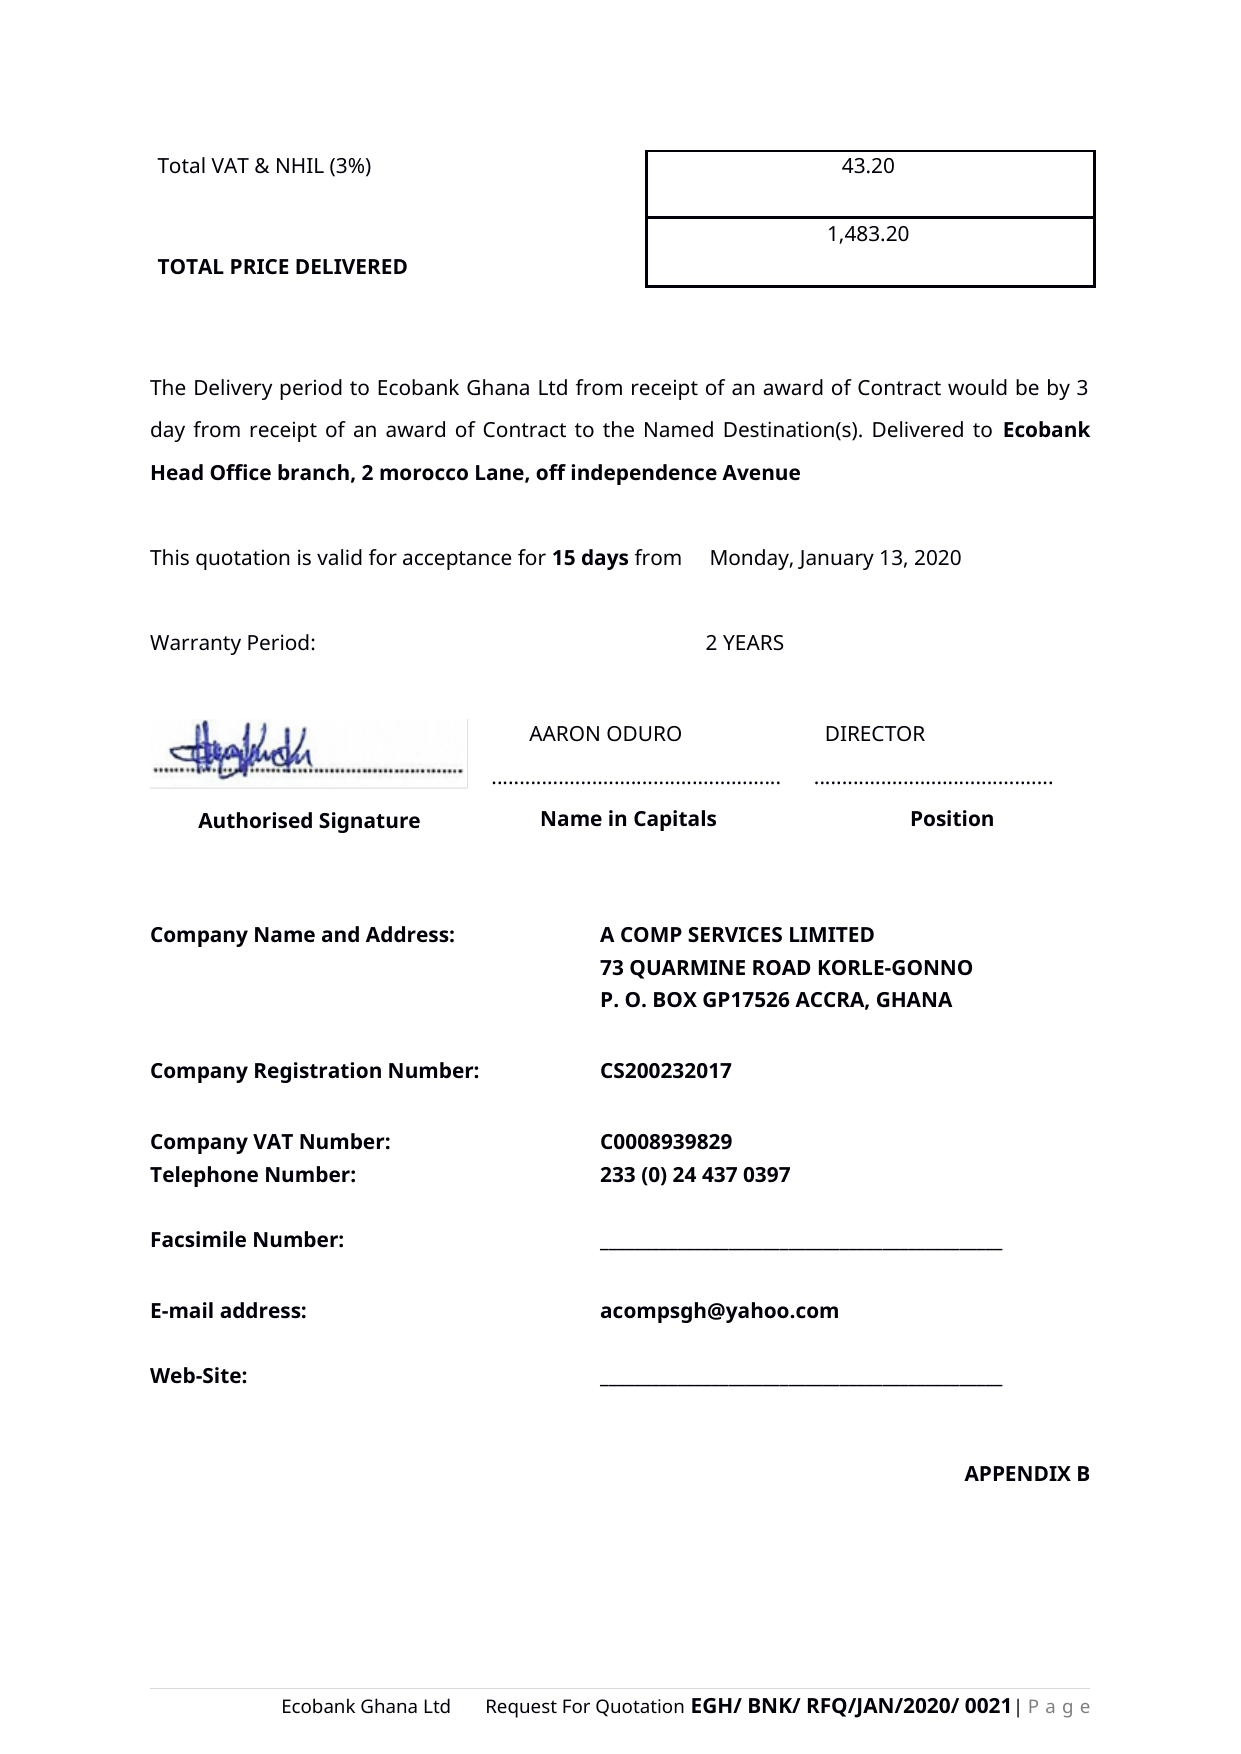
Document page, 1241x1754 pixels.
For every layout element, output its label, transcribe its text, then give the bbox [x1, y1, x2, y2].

text Facsimile Number: _______________________________________________ [150, 1225, 1090, 1253]
table_cell 43.20 [648, 152, 1093, 216]
text P. O. BOX GP17526 ACCRA, GHANA [150, 985, 1090, 1014]
picture [150, 719, 469, 790]
table_cell 1,483.20 [648, 219, 1093, 284]
table_header Authorised Signature [139, 719, 480, 888]
text Company VAT Number: C0008939829 [150, 1127, 1090, 1156]
table_cell Total VAT & NHIL (3%) [146, 150, 645, 216]
table_header DIRECTOR ........................................... Position [803, 719, 1101, 888]
text Warranty Period: 2 YEARS [150, 628, 1090, 657]
text 73 QUARMINE ROAD KORLE-GONNO [150, 953, 1090, 981]
text Web-Site: _______________________________________________ [150, 1361, 1090, 1389]
table_header AARON ODURO .................................................... Name in Capitals [480, 719, 802, 888]
text Telephone Number: 233 (0) 24 437 0397 [150, 1160, 1090, 1221]
text This quotation is valid for acceptance for 15 days from Monday, January 13, 2020 [150, 543, 1090, 572]
text Company Name and Address: A COMP SERVICES LIMITED [150, 920, 1090, 949]
text E-mail address: acompsgh@yahoo.com [150, 1296, 1090, 1357]
text Company Registration Number: CS200232017 [150, 1056, 1090, 1085]
text The Delivery period to Ecobank Ghana Ltd from receipt of an award of Contract would be by 3 day from receipt of an award of Contract to the Named Destination(s). Delivered to Ecobank Head Office branch, 2 morocco Lane, off independence Avenue [150, 373, 1090, 487]
text APPENDIX B [150, 1459, 1090, 1487]
table_cell TOTAL PRICE DELIVERED [146, 216, 645, 284]
